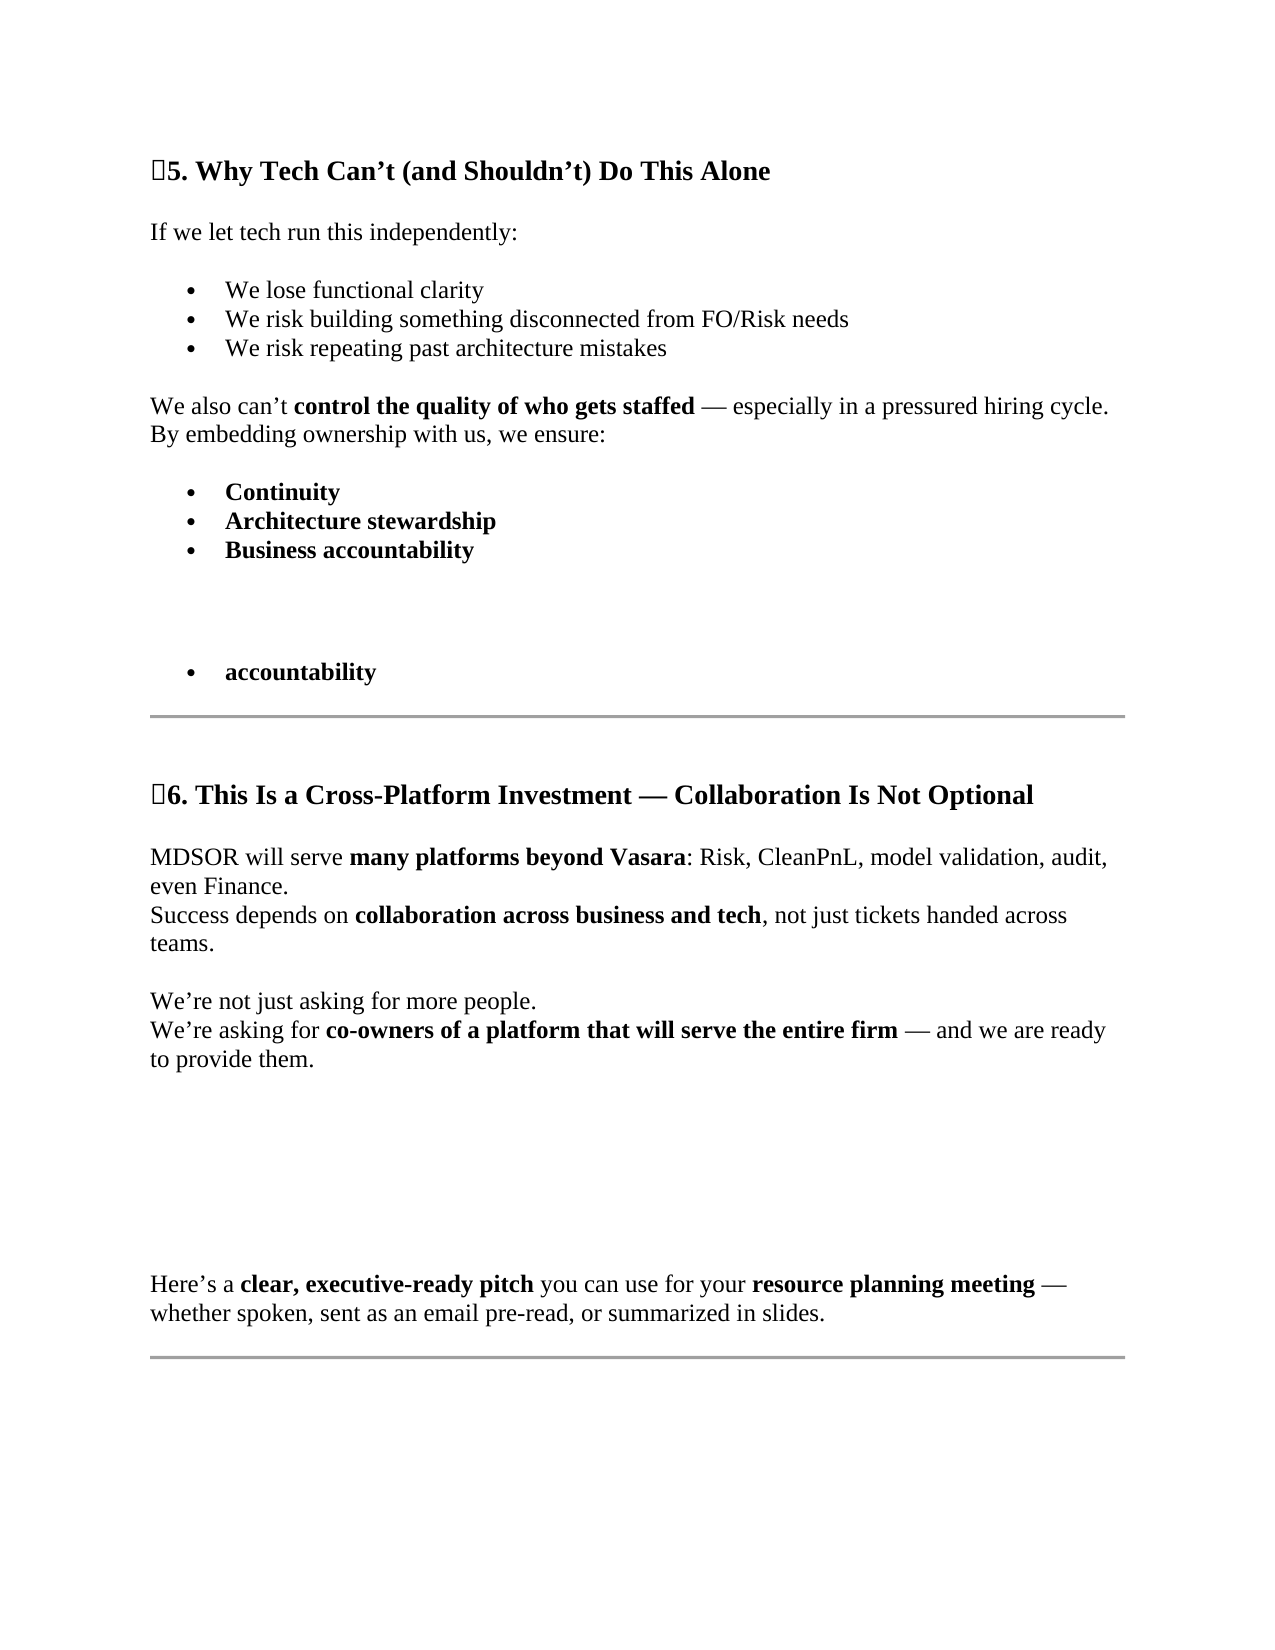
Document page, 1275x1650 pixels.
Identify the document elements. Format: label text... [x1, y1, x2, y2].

list Architecture stewardship [187, 506, 1125, 535]
text If we let tech run this independently: [150, 217, 1125, 246]
list accountability [187, 657, 1125, 686]
list Business accountability [187, 535, 1125, 564]
text 🔹6. This Is a Cross-Platform Investment — Collaboration Is Not Optional [150, 775, 1125, 813]
text We also can’t control the quality of who gets staffed — especially in a pressured hiring cycle. By embedding ownership with us, we ensure: [150, 391, 1125, 448]
text MDSOR will serve many platforms beyond Vasara: Risk, CleanPnL, model validation, audit, even Finance. Success depends on collaboration across business and tech, not just tickets handed across teams. [150, 842, 1125, 957]
text Here’s a clear, executive-ready pitch you can use for your resource planning meeting — whether spoken, sent as an email pre-read, or summarized in slides. [150, 1269, 1125, 1327]
text We’re not just asking for more people. We’re asking for co-owners of a platform that will serve the entire firm — and we are ready to provide them. [150, 986, 1125, 1073]
text 🔹5. Why Tech Can’t (and Shouldn’t) Do This Alone [150, 150, 1125, 188]
list We risk building something disconnected from FO/Risk needs [187, 304, 1125, 333]
list We lose functional clarity [187, 275, 1125, 304]
list We risk repeating past architecture mistakes [187, 333, 1125, 362]
list Continuity [187, 477, 1125, 506]
